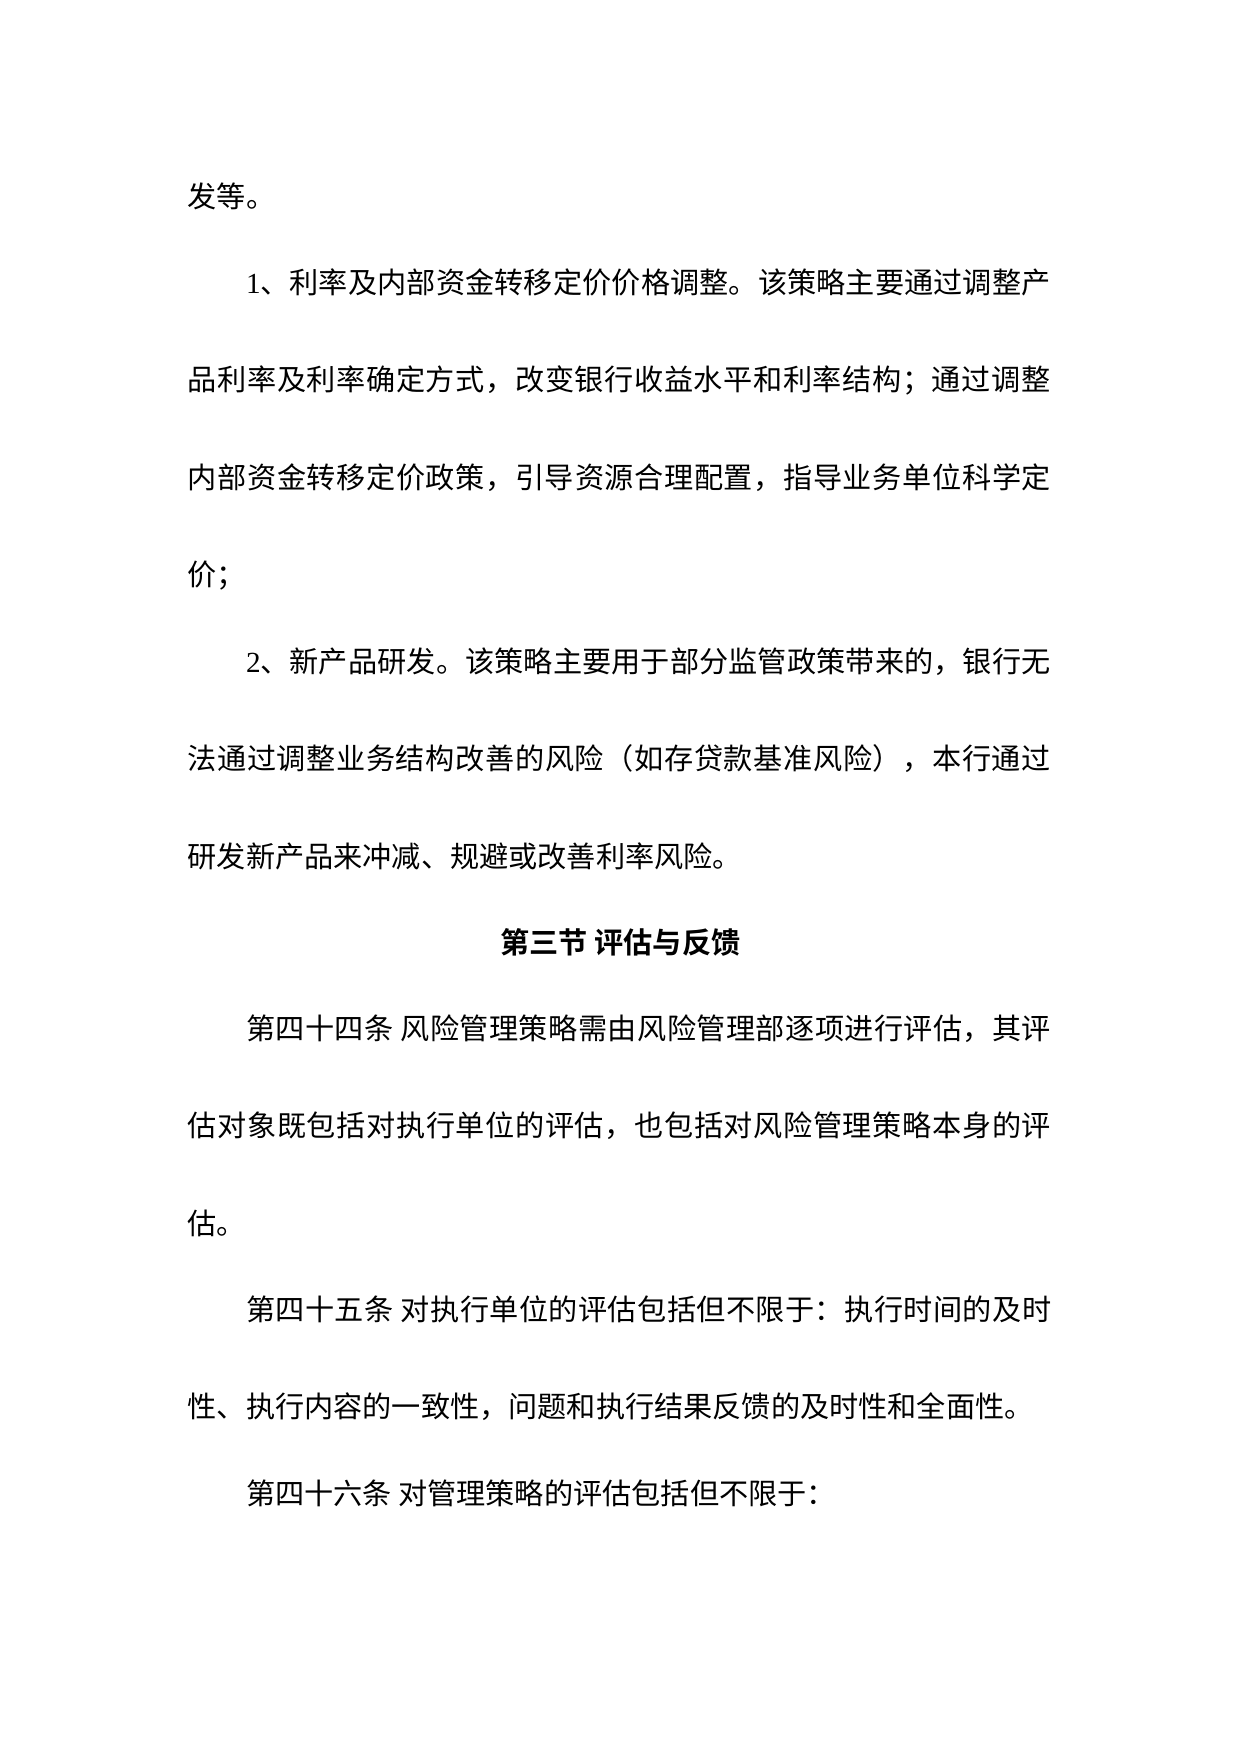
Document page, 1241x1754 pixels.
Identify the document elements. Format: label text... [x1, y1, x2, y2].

list 利率及内部资金转移定价价格调整。该策略主要通过调整产品利率及利率确定方式，改变银行收益水平和利率结构；通过调整内部资金转移定价政策，引导资源合理配置，指导业务单位科学定价； [187, 248, 1053, 606]
text 第四十四条 风险管理策略需由风险管理部逐项进行评估，其评估对象既包括对执行单位的评估，也包括对风险管理策略本身的评估。 [187, 994, 1053, 1254]
list 新产品研发。该策略主要用于部分监管政策带来的，银行无法通过调整业务结构改善的风险（如存贷款基准风险），本行通过研发新产品来冲减、规避或改善利率风险。 [187, 627, 1053, 887]
text 第四十六条 对管理策略的评估包括但不限于： [187, 1459, 1053, 1524]
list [187, 162, 1053, 227]
text 第四十五条 对执行单位的评估包括但不限于：执行时间的及时性、执行内容的一致性，问题和执行结果反馈的及时性和全面性。 [187, 1275, 1053, 1438]
text 第三节 评估与反馈 [187, 908, 1053, 973]
